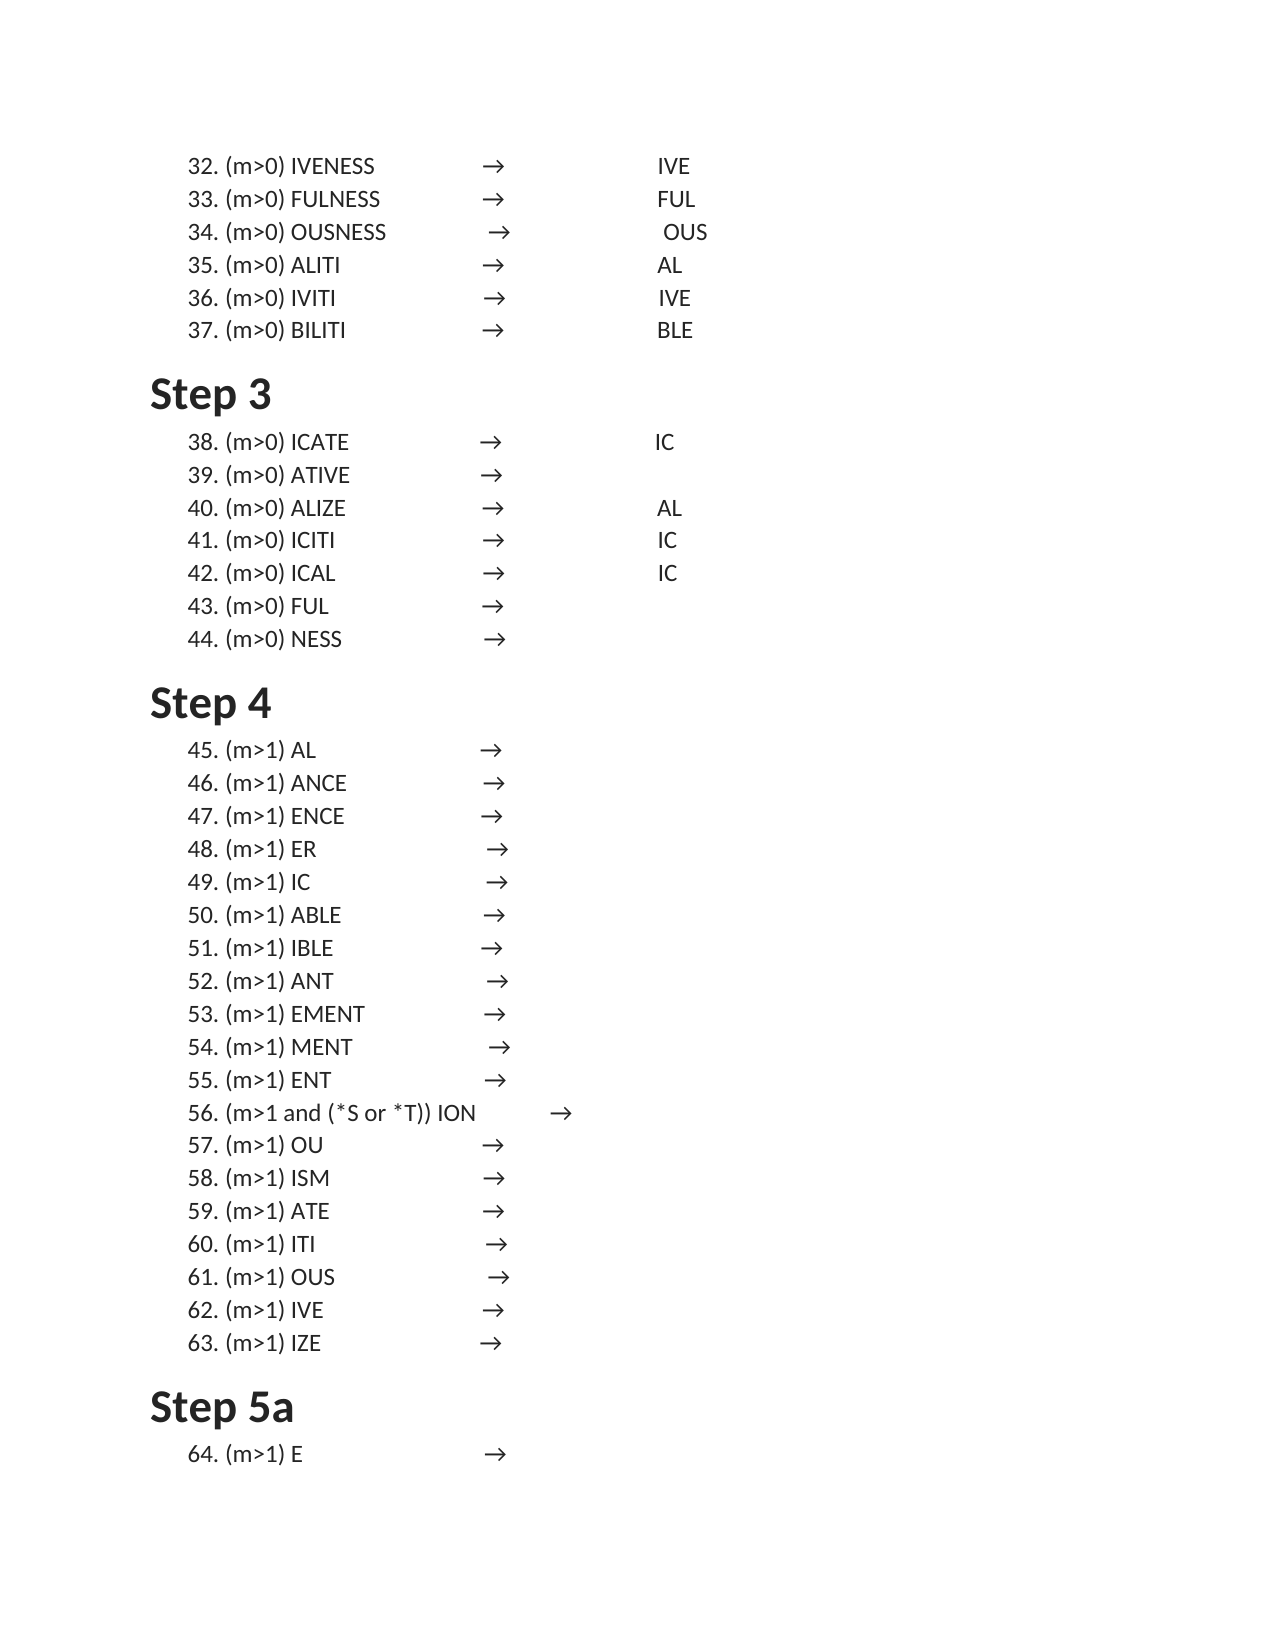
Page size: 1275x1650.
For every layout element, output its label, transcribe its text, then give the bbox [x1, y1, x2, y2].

list (m>0) IVITI → IVE [187, 282, 1125, 312]
list (m>0) ICITI → IC [187, 524, 1125, 555]
list (m>1) IBLE → [187, 932, 1125, 963]
list (m>1 and (*S or *T)) ION → [187, 1097, 1125, 1127]
list (m>1) ANCE → [187, 767, 1125, 798]
list (m>1) OU → [187, 1129, 1125, 1160]
list (m>1) ISM → [187, 1162, 1125, 1193]
list (m>1) ENT → [187, 1064, 1125, 1094]
list (m>0) OUSNESS → OUS [187, 216, 1125, 246]
list (m>0) ALITI → AL [187, 249, 1125, 279]
list (m>1) E → [187, 1438, 1125, 1469]
list (m>1) EMENT → [187, 998, 1125, 1028]
list (m>0) BILITI → BLE [187, 314, 1125, 345]
list (m>1) IVE → [187, 1294, 1125, 1325]
list (m>1) AL → [187, 734, 1125, 765]
subtitle Step 3 [150, 364, 1125, 421]
list (m>1) IZE → [187, 1327, 1125, 1358]
list (m>0) ICAL → IC [187, 557, 1125, 588]
list (m>0) ATIVE → [187, 459, 1125, 489]
subtitle Step 4 [150, 673, 1125, 730]
subtitle Step 5a [150, 1377, 1125, 1434]
list (m>0) NESS → [187, 623, 1125, 654]
list (m>1) MENT → [187, 1031, 1125, 1061]
list (m>1) ENCE → [187, 800, 1125, 831]
list (m>1) OUS → [187, 1261, 1125, 1292]
list (m>0) FUL → [187, 590, 1125, 621]
list (m>1) IC → [187, 866, 1125, 897]
list (m>0) FULNESS → FUL [187, 183, 1125, 213]
list (m>1) ABLE → [187, 899, 1125, 930]
list (m>1) ANT → [187, 965, 1125, 996]
list (m>0) IVENESS → IVE [187, 150, 1125, 181]
list (m>0) ICATE → IC [187, 426, 1125, 456]
list (m>1) ER → [187, 833, 1125, 864]
list (m>0) ALIZE → AL [187, 492, 1125, 522]
list (m>1) ITI → [187, 1228, 1125, 1259]
list (m>1) ATE → [187, 1195, 1125, 1226]
